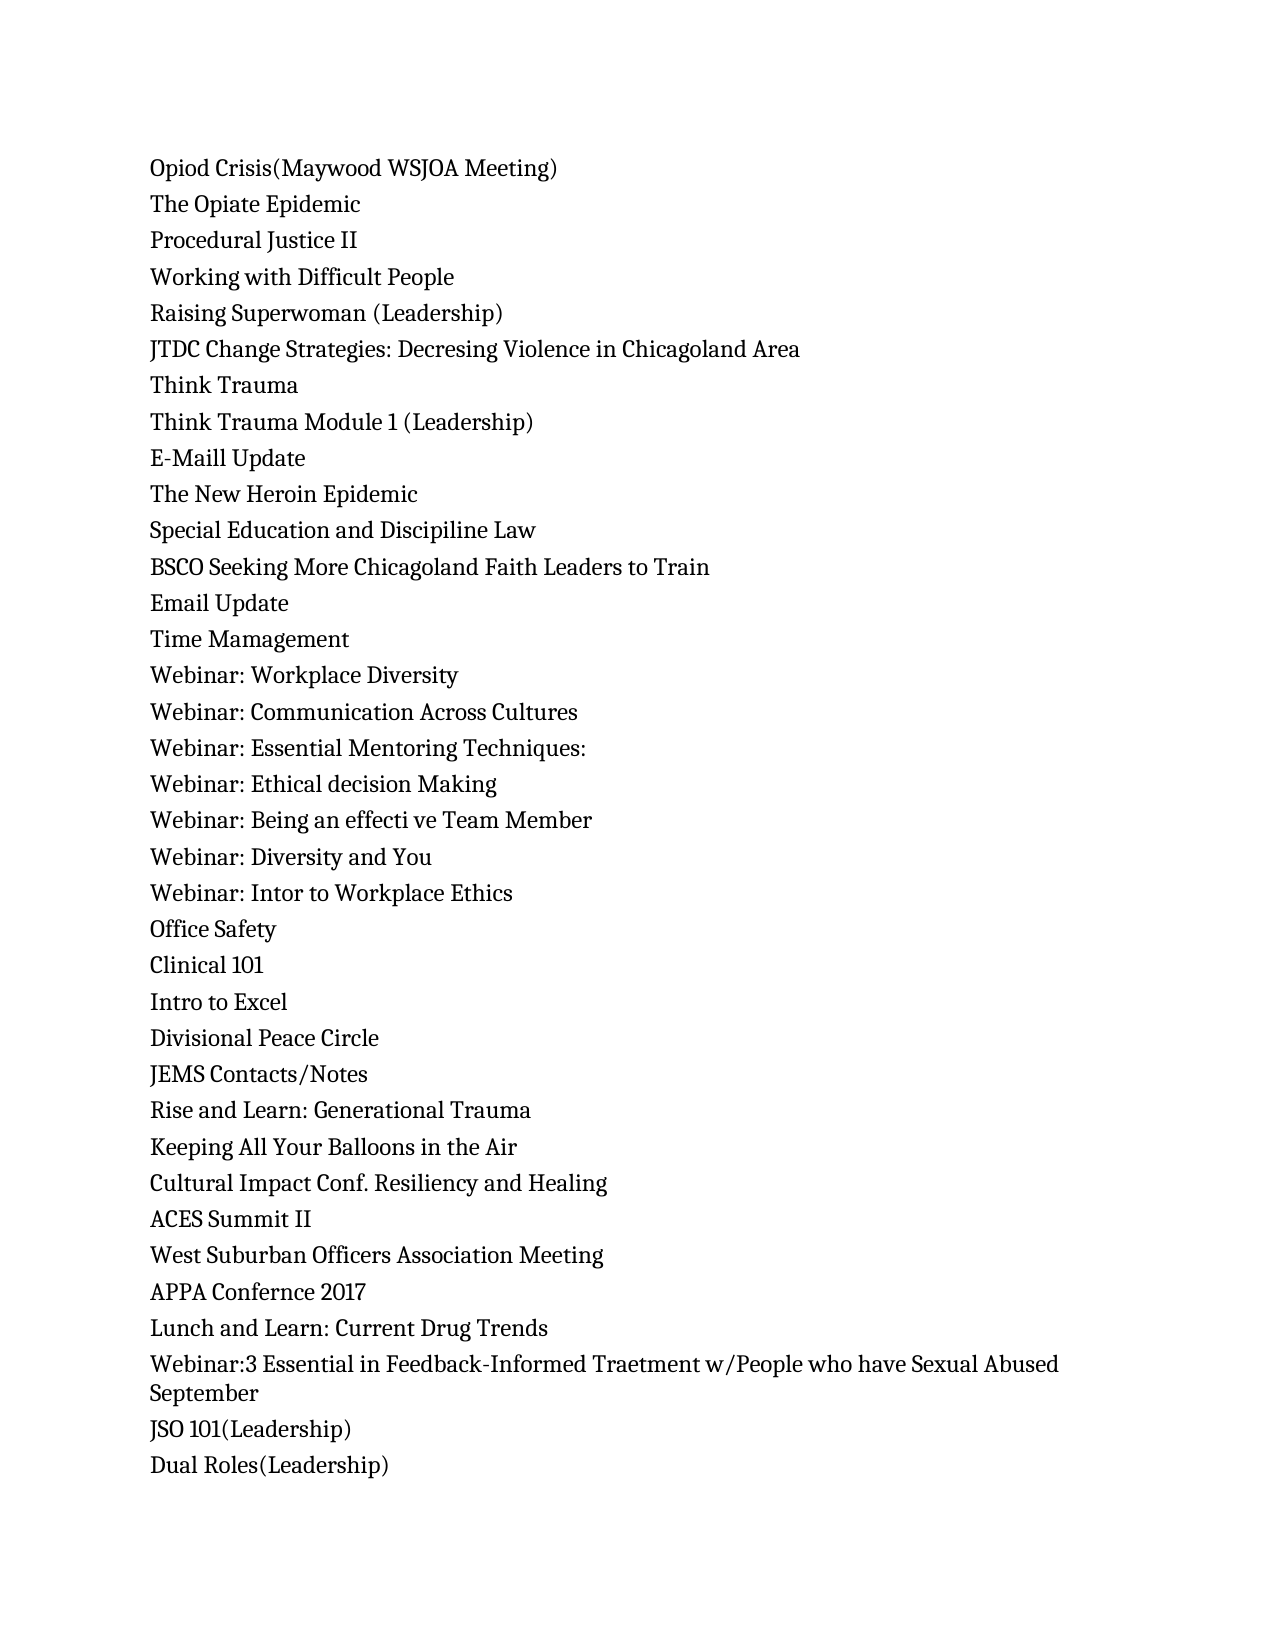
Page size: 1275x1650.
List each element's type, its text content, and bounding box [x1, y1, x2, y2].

table_cell JEMS Contacts/Notes [139, 1056, 1114, 1092]
table_cell The New Heroin Epidemic [139, 476, 1114, 512]
table_cell Time Mamagement [139, 621, 1114, 657]
table_cell Webinar: Ethical decision Making [139, 766, 1114, 802]
table_cell Think Trauma Module 1 (Leadership) [139, 404, 1114, 440]
table_cell Keeping All Your Balloons in the Air [139, 1129, 1114, 1165]
table_cell Cultural Impact Conf. Resiliency and Healing [139, 1165, 1114, 1201]
table_cell The Opiate Epidemic [139, 186, 1114, 222]
table_cell Webinar: Being an effecti ve Team Member [139, 803, 1114, 839]
table_cell Dual Roles(Leadership) [139, 1448, 1114, 1484]
table_cell ACES Summit II [139, 1201, 1114, 1237]
table_cell Intro to Excel [139, 984, 1114, 1020]
table_cell APPA Confernce 2017 [139, 1274, 1114, 1310]
table_cell Clinical 101 [139, 948, 1114, 984]
table_cell Webinar: Diversity and You [139, 839, 1114, 875]
table_cell JTDC Change Strategies: Decresing Violence in Chicagoland Area [139, 331, 1114, 367]
table_cell Webinar: Essential Mentoring Techniques: [139, 730, 1114, 766]
table_cell Webinar: Workplace Diversity [139, 658, 1114, 694]
table_cell Special Education and Discipiline Law [139, 513, 1114, 549]
table_cell Rise and Learn: Generational Trauma [139, 1093, 1114, 1129]
table_cell Working with Difficult People [139, 259, 1114, 295]
table_cell Webinar: Communication Across Cultures [139, 694, 1114, 730]
table_cell West Suburban Officers Association Meeting [139, 1238, 1114, 1274]
table_cell Lunch and Learn: Current Drug Trends [139, 1310, 1114, 1346]
table_cell Webinar:3 Essential in Feedback-Informed Traetment w/People who have Sexual Abused September [139, 1346, 1114, 1411]
table_cell Office Safety [139, 911, 1114, 947]
table_cell Raising Superwoman (Leadership) [139, 295, 1114, 331]
table_cell BSCO Seeking More Chicagoland Faith Leaders to Train [139, 549, 1114, 585]
table_cell Webinar: Intor to Workplace Ethics [139, 875, 1114, 911]
table_cell E-Maill Update [139, 440, 1114, 476]
table_cell JSO 101(Leadership) [139, 1411, 1114, 1447]
table_cell Procedural Justice II [139, 223, 1114, 259]
table_cell Divisional Peace Circle [139, 1020, 1114, 1056]
table_cell Email Update [139, 585, 1114, 621]
table_cell Opiod Crisis(Maywood WSJOA Meeting) [139, 150, 1114, 186]
table_cell Think Trauma [139, 368, 1114, 404]
